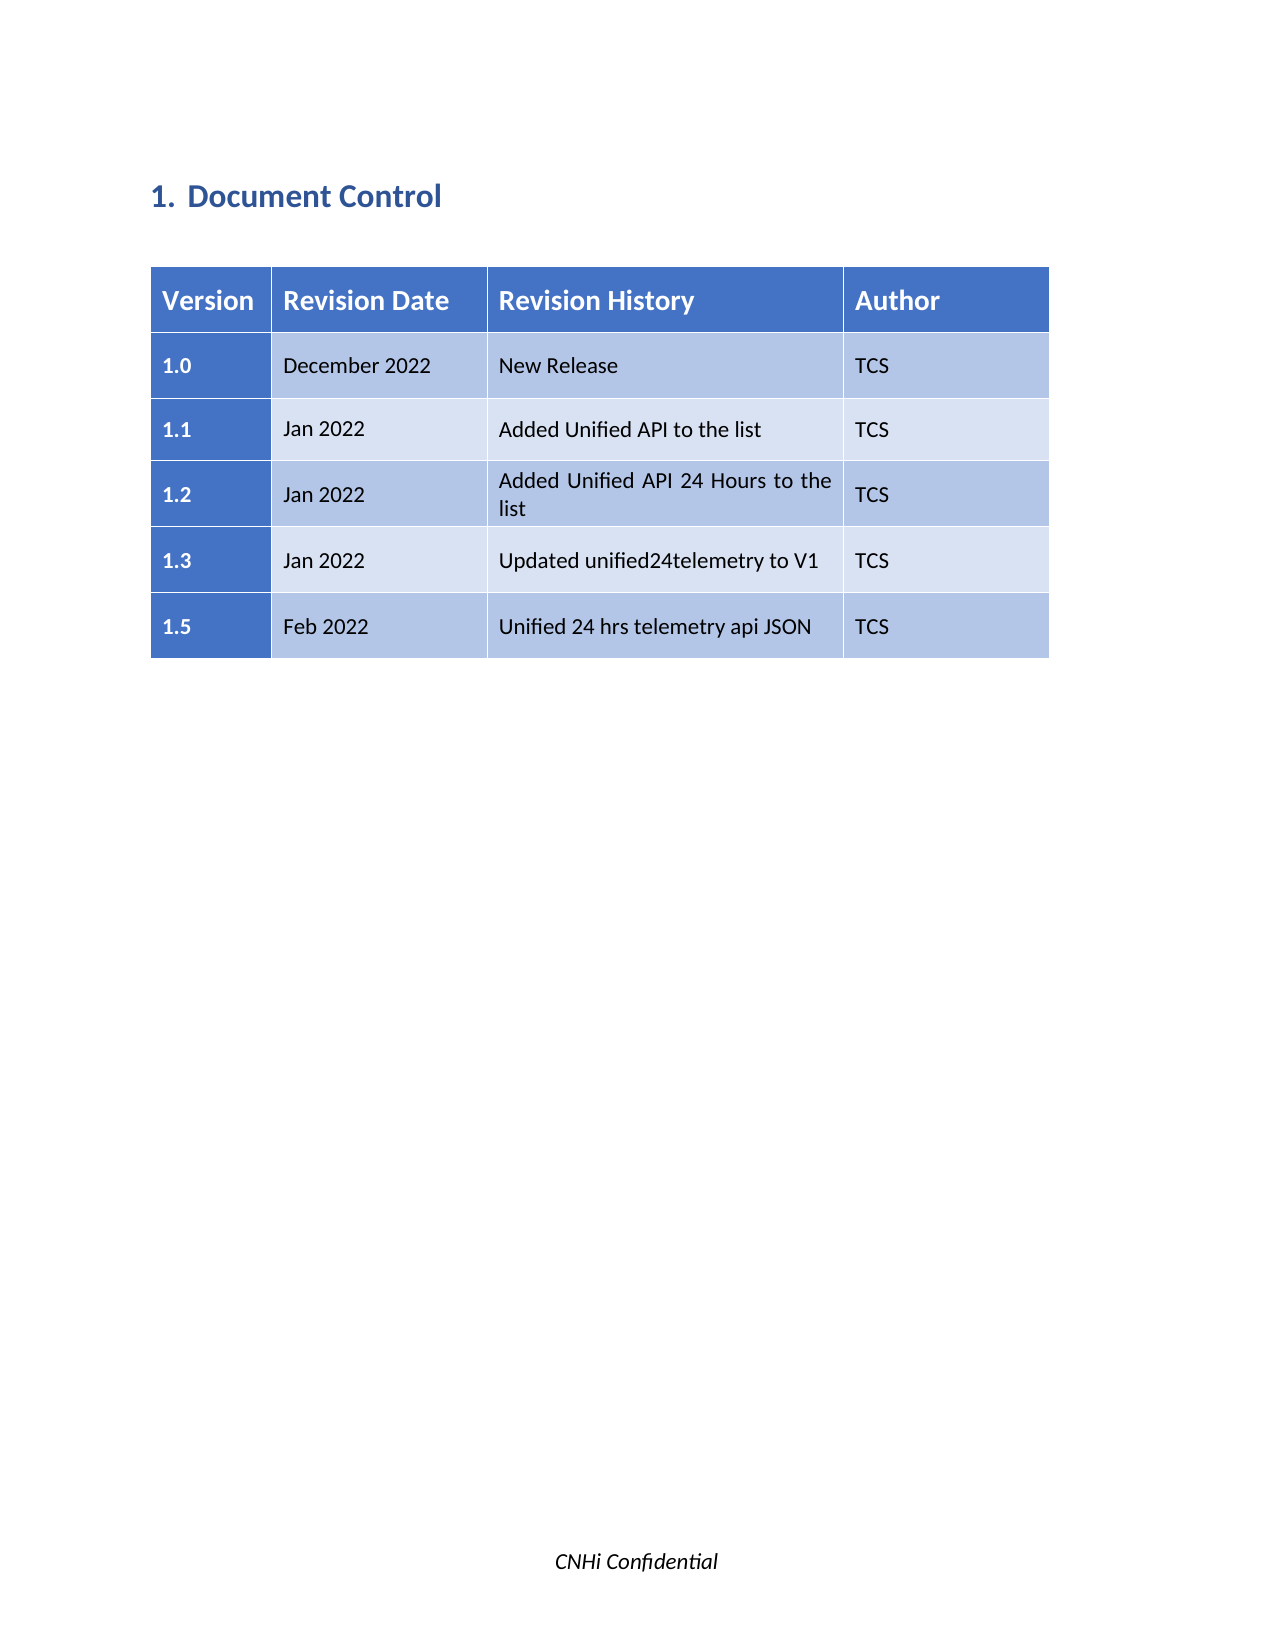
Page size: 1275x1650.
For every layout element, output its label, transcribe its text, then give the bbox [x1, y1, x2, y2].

table_cell New Release [488, 333, 843, 398]
subtitle Document Control [150, 175, 1125, 216]
table_header Version [151, 267, 271, 332]
table_cell Unified 24 hrs telemetry api JSON [488, 593, 843, 658]
table_cell Added Unified API 24 Hours to the list [488, 461, 843, 526]
table_cell 1.0 [151, 333, 271, 398]
table_header Author [844, 267, 1049, 332]
table_cell TCS [844, 461, 1049, 526]
table_header Revision History [488, 267, 843, 332]
table_cell 1.1 [151, 399, 271, 460]
table_cell Feb 2022 [272, 593, 487, 658]
table_cell Jan 2022 [272, 461, 487, 526]
table_cell Jan 2022 [272, 399, 487, 460]
table_cell TCS [844, 527, 1049, 592]
table_cell TCS [844, 333, 1049, 398]
table_header Revision Date [272, 267, 487, 332]
table_cell 1.3 [151, 527, 271, 592]
table_cell TCS [844, 593, 1049, 658]
table_cell 1.5 [151, 593, 271, 658]
table_cell Added Unified API to the list [488, 399, 843, 460]
table_cell TCS [844, 399, 1049, 460]
table_cell December 2022 [272, 333, 487, 398]
table_cell 1.2 [151, 461, 271, 526]
table_cell Updated unified24telemetry to V1 [488, 527, 843, 592]
table_cell Jan 2022 [272, 527, 487, 592]
